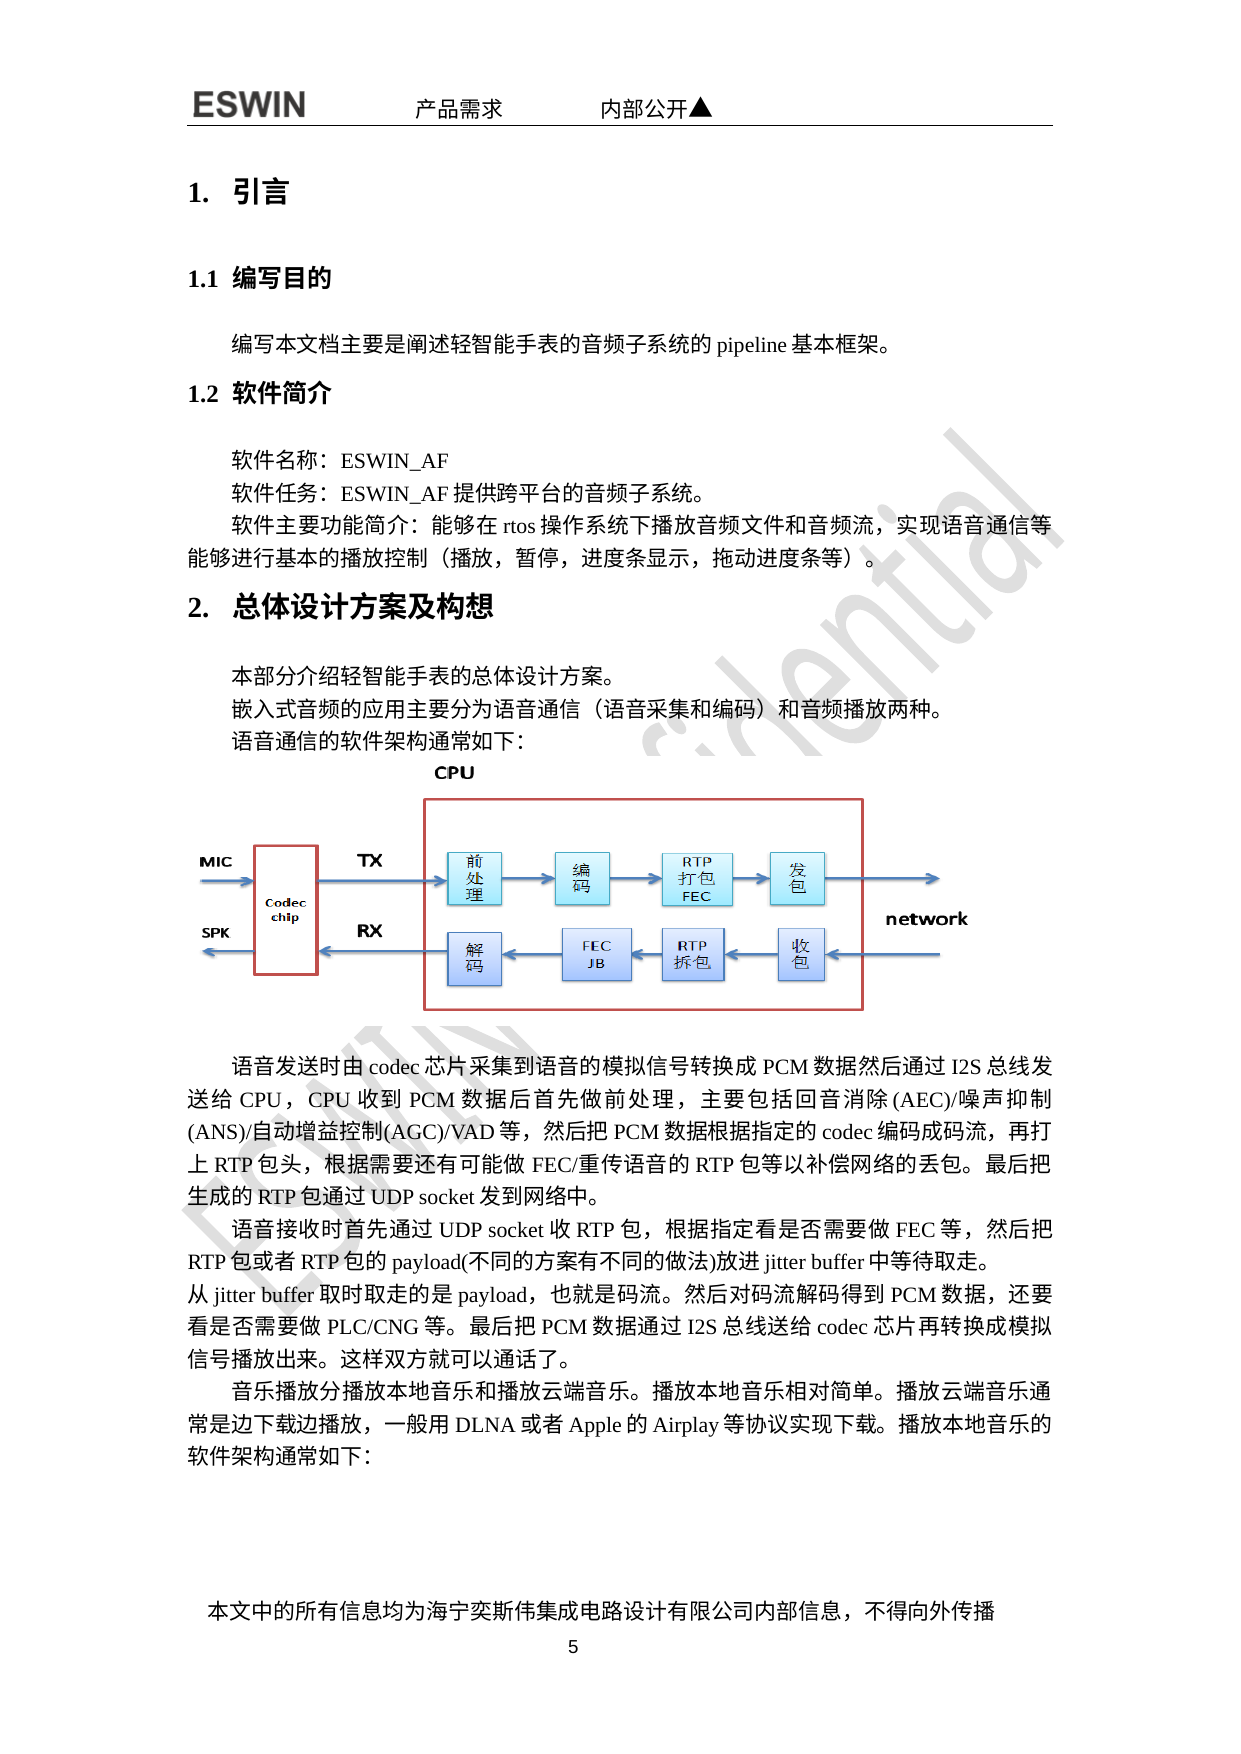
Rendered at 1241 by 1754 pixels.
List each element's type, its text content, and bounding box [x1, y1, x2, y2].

picture [192, 89, 306, 118]
text 本部分介绍轻智能手表的总体设计方案。 [187, 659, 1053, 691]
text 语音接收时首先通过UDP socket收RTP包，根据指定看是否需要做FEC等，然后把RTP包或者RTP包的payload(不同的方案有不同的做法)放进jitter buffer中等待取走。 从jitter buffer取时取走的是payload，也就是码流。然后对码流解码得到PCM数据，还要看是否需要做PLC/CNG等。最后把PCM数据通过I2S总线送给codec芯片再转换成模拟信号播放出来。这样双方就可以通话了。 [187, 1211, 1053, 1374]
text 软件主要功能简介：能够在rtos操作系统下播放音频文件和音频流，实现语音通信等。能够进行基本的播放控制（播放，暂停，进度条显示，拖动进度条等）。 [187, 508, 1053, 573]
text 软件名称：ESWIN_AF [187, 443, 1053, 475]
subtitle 引言 [187, 158, 1053, 223]
text 嵌入式音频的应用主要分为语音通信（语音采集和编码）和音频播放两种。 [187, 691, 1053, 724]
subtitle 编写目的 [187, 244, 1053, 309]
text 编写本文档主要是阐述轻智能手表的音频子系统的pipeline基本框架。 [187, 327, 1053, 359]
text 语音通信的软件架构通常如下： [187, 724, 1053, 756]
text 音乐播放分播放本地音乐和播放云端音乐。播放本地音乐相对简单。播放云端音乐通常是边下载边播放，一般用DLNA或者Apple的Airplay等协议实现下载。播放本地音乐的软件架构通常如下： [187, 1374, 1053, 1471]
picture [187, 756, 986, 1026]
text 语音发送时由codec芯片采集到语音的模拟信号转换成PCM数据然后通过I2S总线发送给CPU，CPU收到PCM数据后首先做前处理，主要包括回音消除(AEC)/噪声抑制(ANS)/自动增益控制(AGC)/VAD等，然后把PCM数据根据指定的codec编码成码流，再打上RTP包头，根据需要还有可能做FEC/重传语音的RTP包等以补偿网络的丢包。最后把生成的RTP包通过UDP socket发到网络中。 [187, 1049, 1053, 1211]
subtitle 软件简介 [187, 359, 1053, 424]
subtitle 总体设计方案及构想 [187, 573, 1053, 638]
text 软件任务：ESWIN_AF提供跨平台的音频子系统。 [187, 475, 1053, 508]
